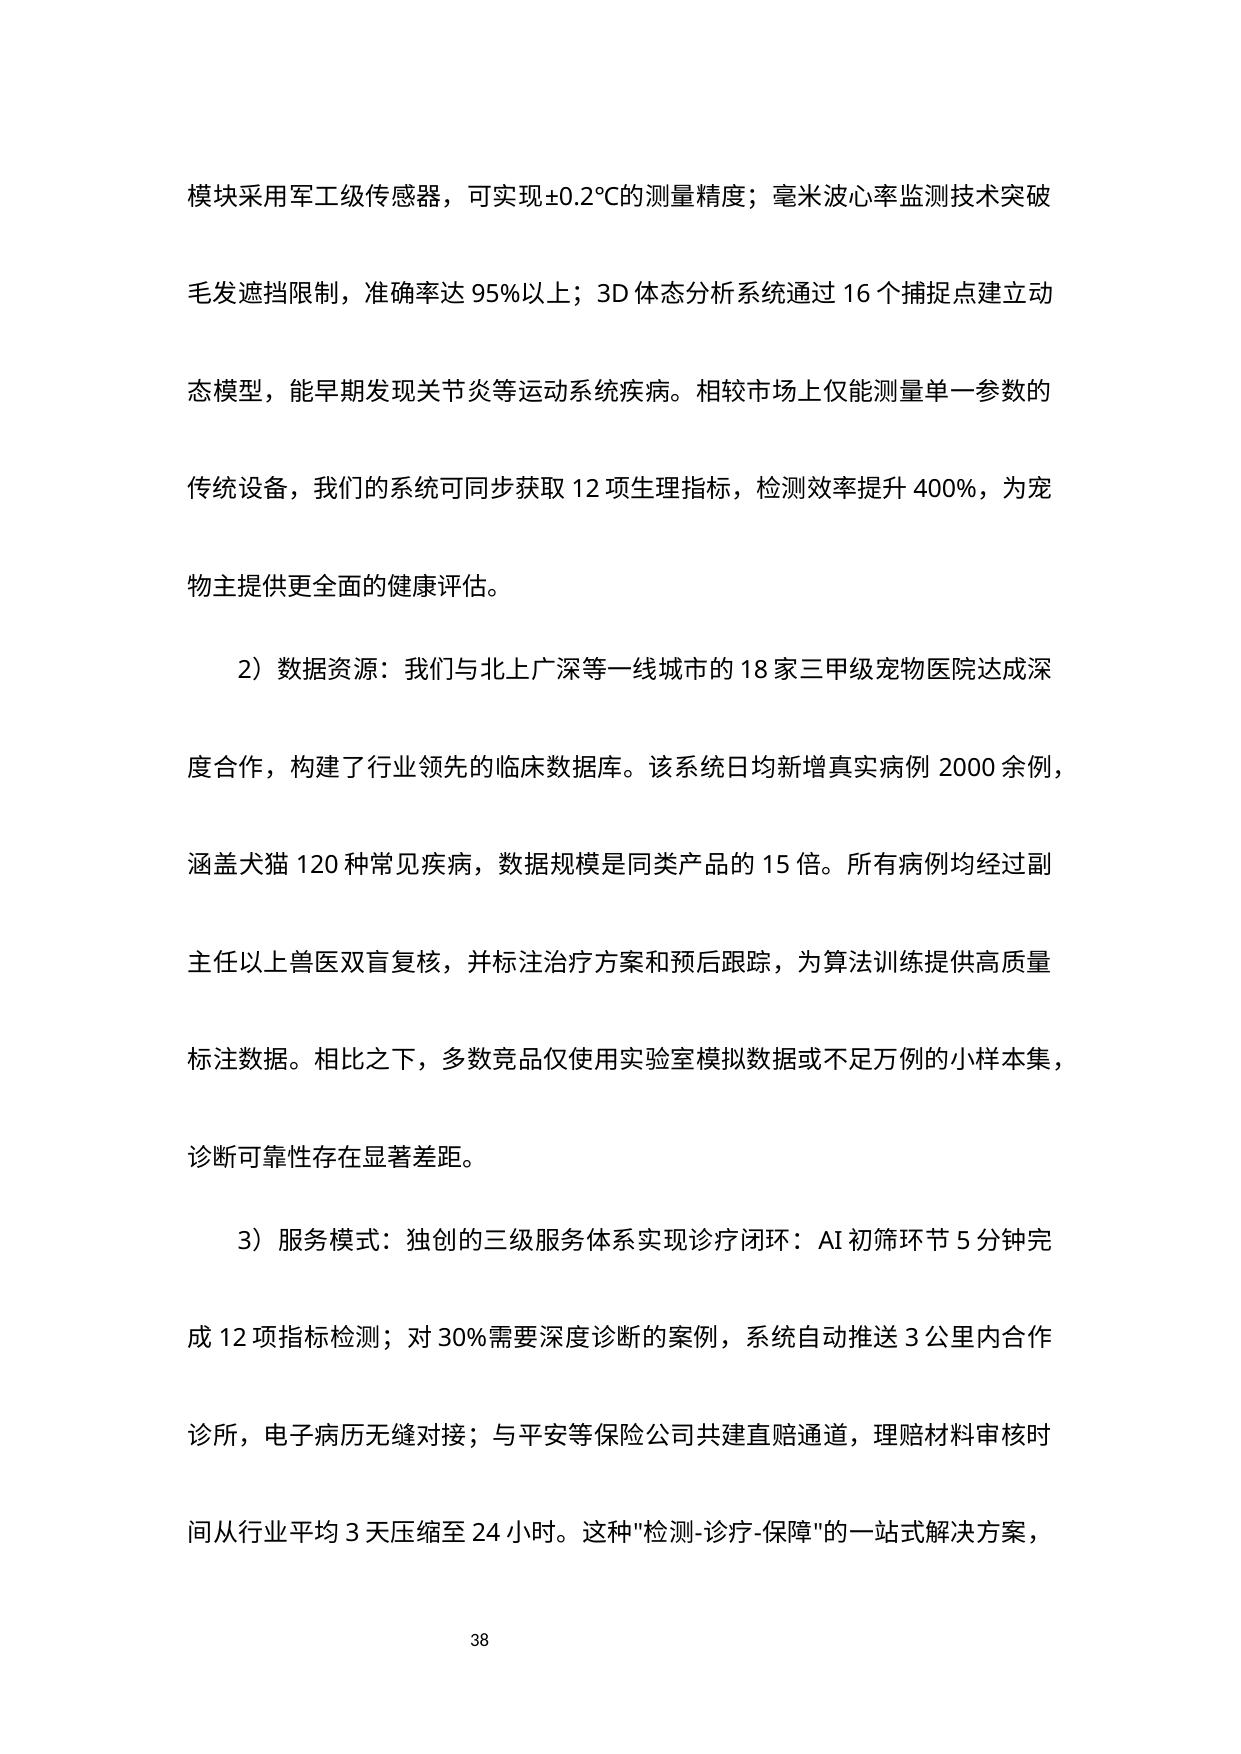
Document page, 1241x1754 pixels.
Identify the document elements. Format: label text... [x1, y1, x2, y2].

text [187, 162, 1053, 617]
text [187, 1206, 1053, 1563]
list 数据资源：我们与北上广深等一线城市的18家三甲级宠物医院达成深度合作，构建了行业领先的临床数据库。该系统日均新增真实病例2000余例，涵盖犬猫120种常见疾病，数据规模是同类产品的15倍。所有病例均经过副主任以上兽医双盲复核，并标注治疗方案和预后跟踪，为算法训练提供高质量标注数据。相比之下，多数竞品仅使用实验室模拟数据或不足万例的小样本集，诊断可靠性存在显著差距。 [187, 635, 1053, 1188]
